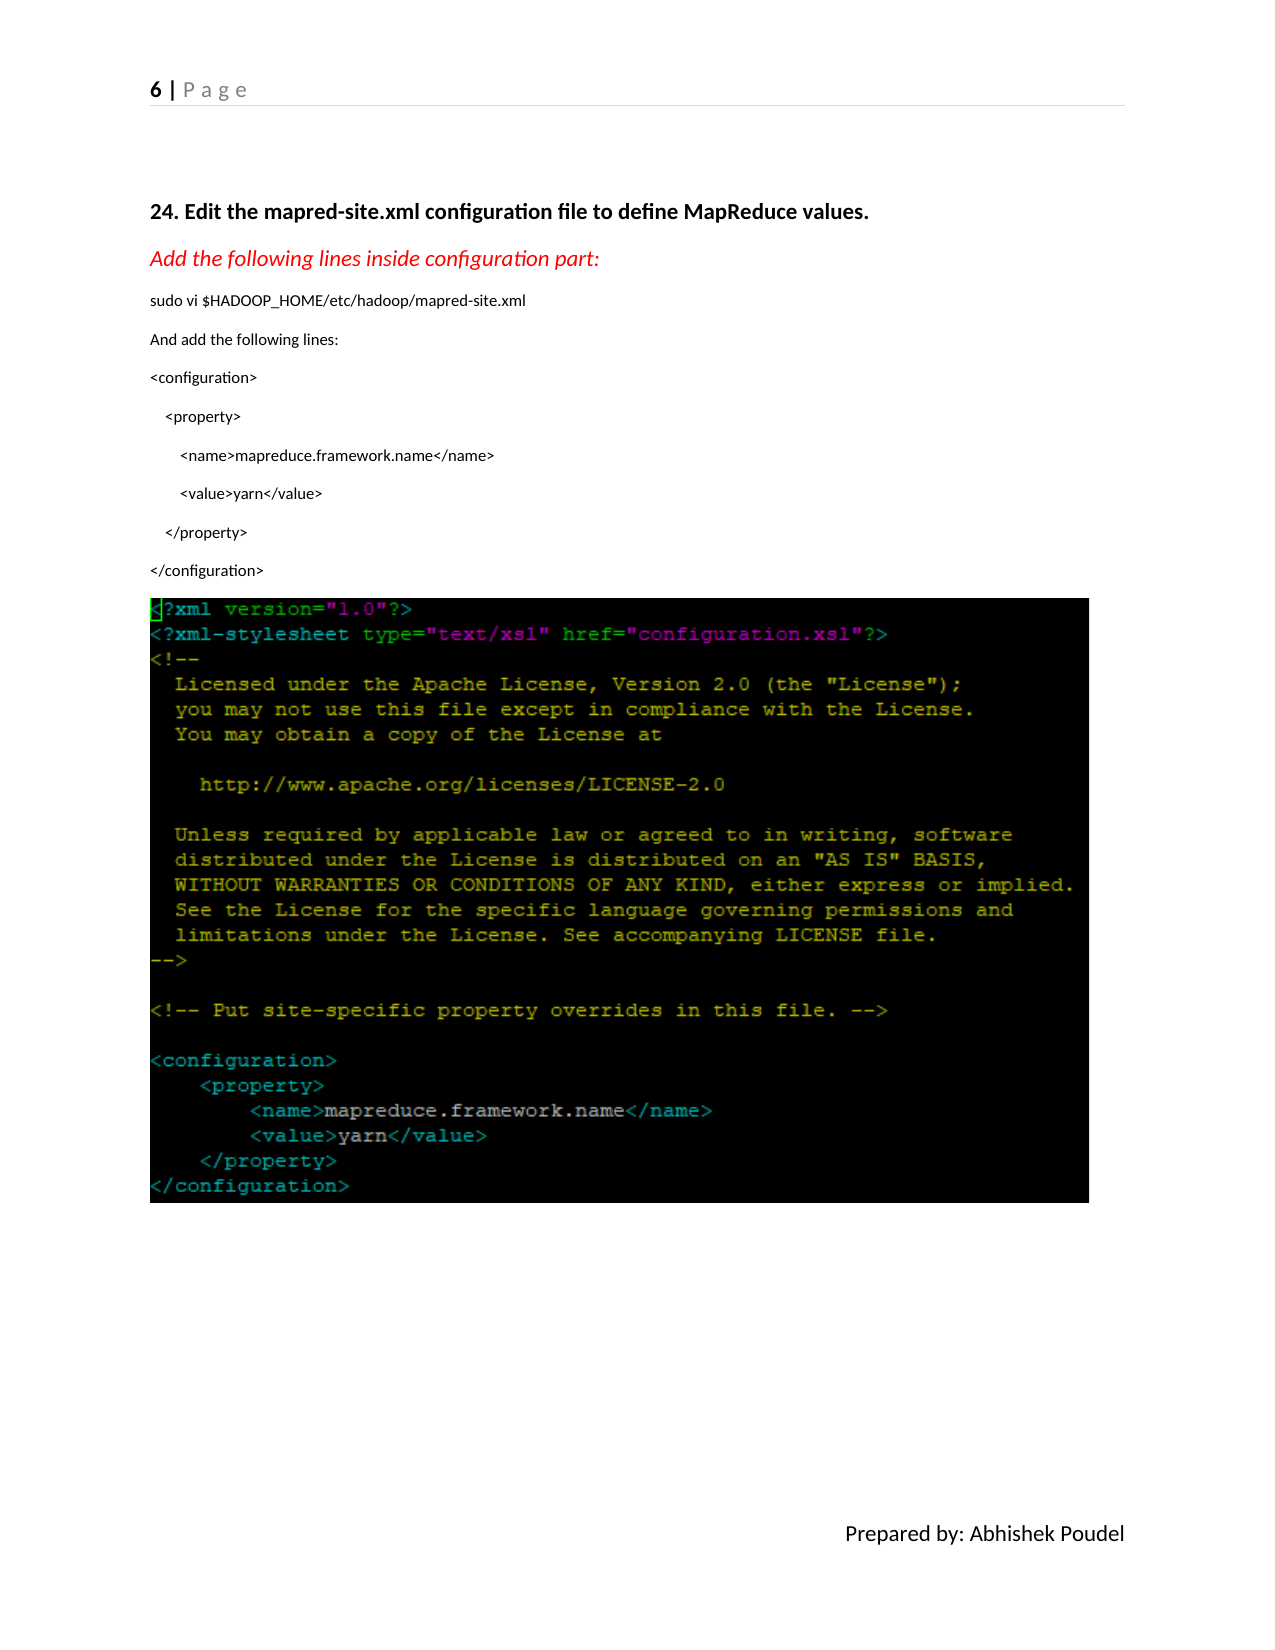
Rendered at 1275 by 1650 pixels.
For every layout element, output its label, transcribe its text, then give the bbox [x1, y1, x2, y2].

text <name>mapreduce.framework.name</name> [150, 445, 1125, 465]
text </configuration> [150, 560, 1125, 581]
text <value>yarn</value> [150, 483, 1125, 504]
text </property> [150, 522, 1125, 542]
text <property> [150, 406, 1125, 427]
text Add the following lines inside configuration part: [150, 244, 1125, 272]
text 24. Edit the mapred-site.xml configuration file to define MapReduce values. [150, 197, 1125, 225]
text <configuration> [150, 368, 1125, 388]
text sudo vi $HADOOP_HOME/etc/hadoop/mapred-site.xml [150, 291, 1125, 311]
picture [150, 598, 1090, 1203]
text And add the following lines: [150, 329, 1125, 349]
